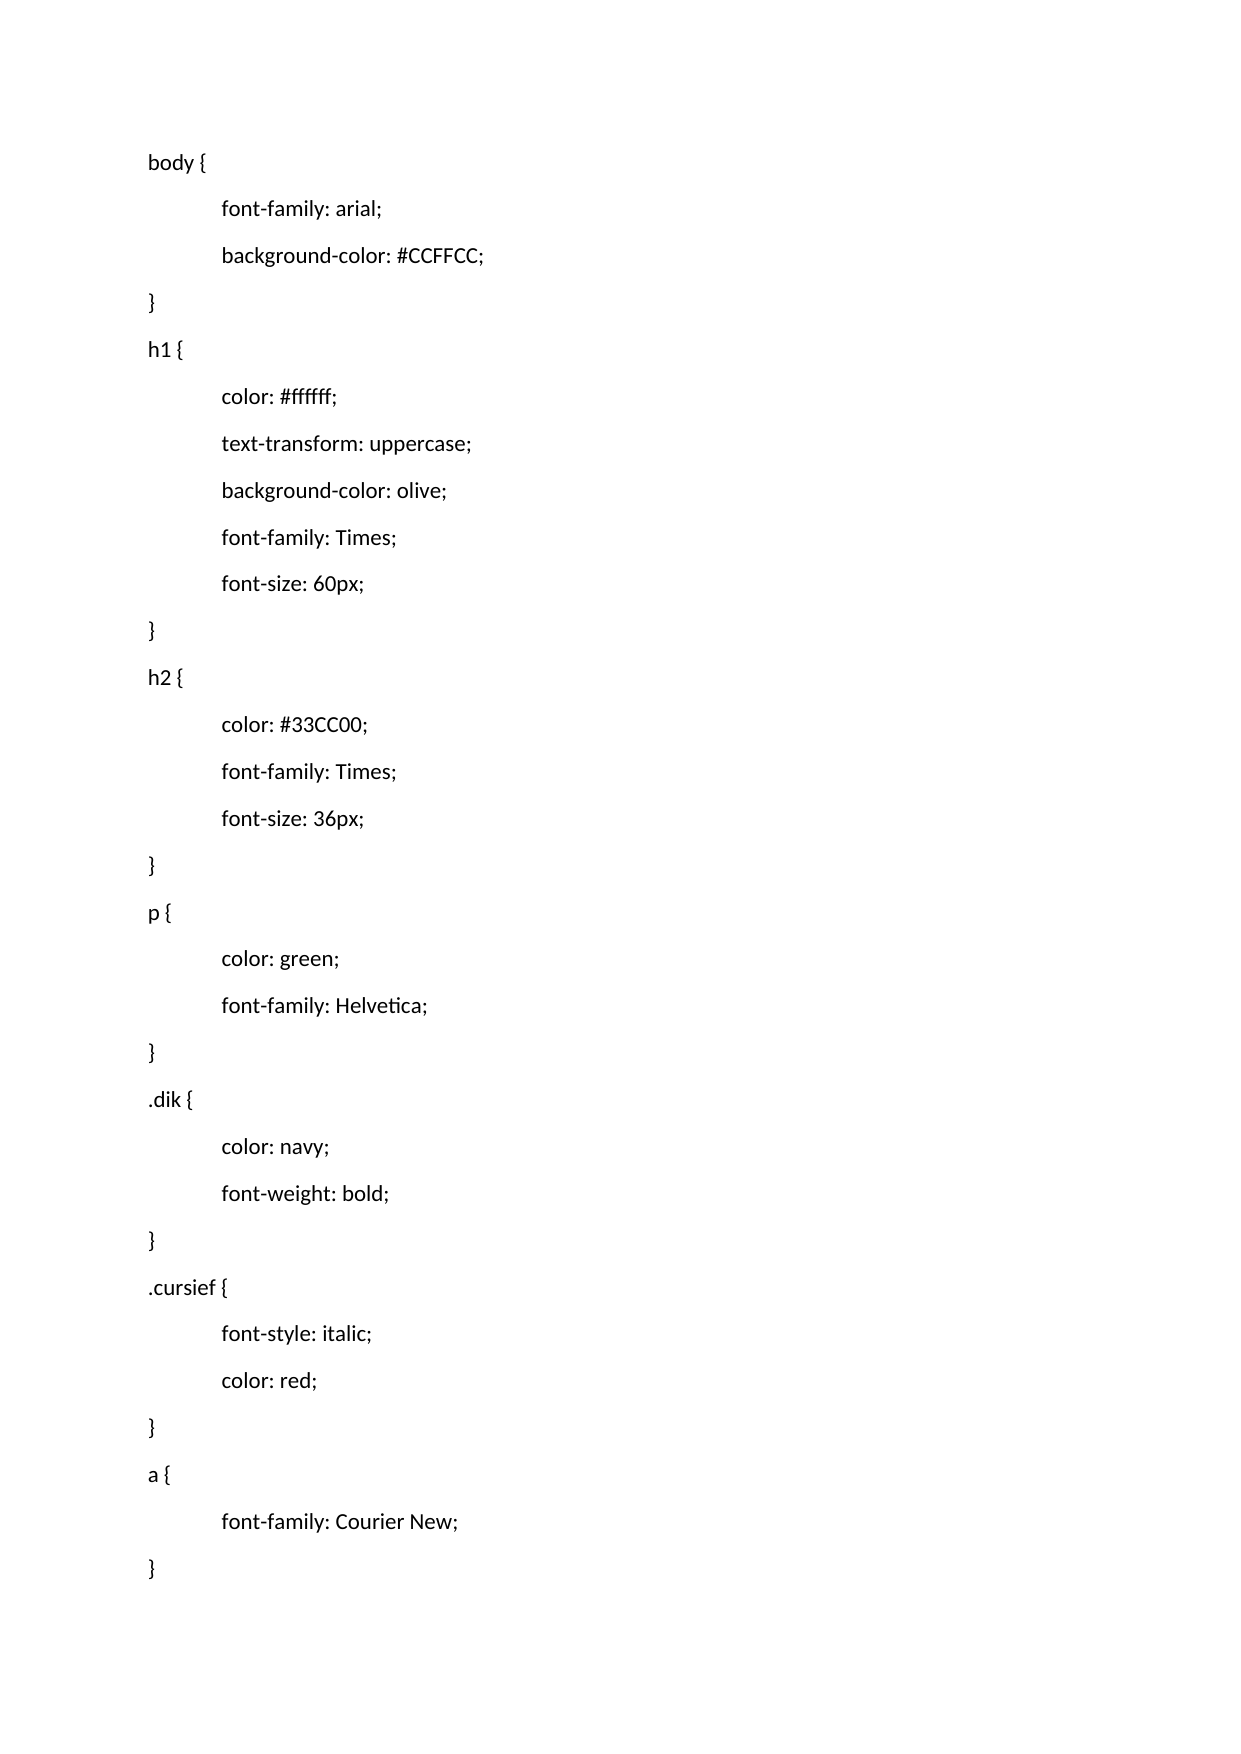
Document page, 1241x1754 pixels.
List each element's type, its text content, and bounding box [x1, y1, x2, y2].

text } [148, 851, 1093, 879]
text font-family: Times; [148, 757, 1093, 785]
text color: green; [148, 944, 1093, 972]
text font-family: Helvetica; [148, 991, 1093, 1019]
text a { [148, 1460, 1093, 1488]
text } [148, 288, 1093, 316]
text font-size: 36px; [148, 804, 1093, 832]
text background-color: #CCFFCC; [148, 241, 1093, 269]
text font-family: arial; [148, 194, 1093, 222]
text font-style: italic; [148, 1319, 1093, 1347]
text color: #ffffff; [148, 382, 1093, 410]
text color: #33CC00; [148, 710, 1093, 738]
text color: red; [148, 1366, 1093, 1394]
text font-family: Courier New; [148, 1507, 1093, 1535]
text } [148, 1226, 1093, 1254]
text } [148, 1038, 1093, 1066]
text h2 { [148, 663, 1093, 691]
text body { [148, 148, 1093, 176]
text } [148, 616, 1093, 644]
text } [148, 1554, 1093, 1582]
text h1 { [148, 335, 1093, 363]
text } [148, 1413, 1093, 1441]
text .dik { [148, 1085, 1093, 1113]
text p { [148, 898, 1093, 926]
text color: navy; [148, 1132, 1093, 1160]
text background-color: olive; [148, 476, 1093, 504]
text font-weight: bold; [148, 1179, 1093, 1207]
text font-size: 60px; [148, 569, 1093, 597]
text font-family: Times; [148, 523, 1093, 551]
text text-transform: uppercase; [148, 429, 1093, 457]
text .cursief { [148, 1273, 1093, 1301]
